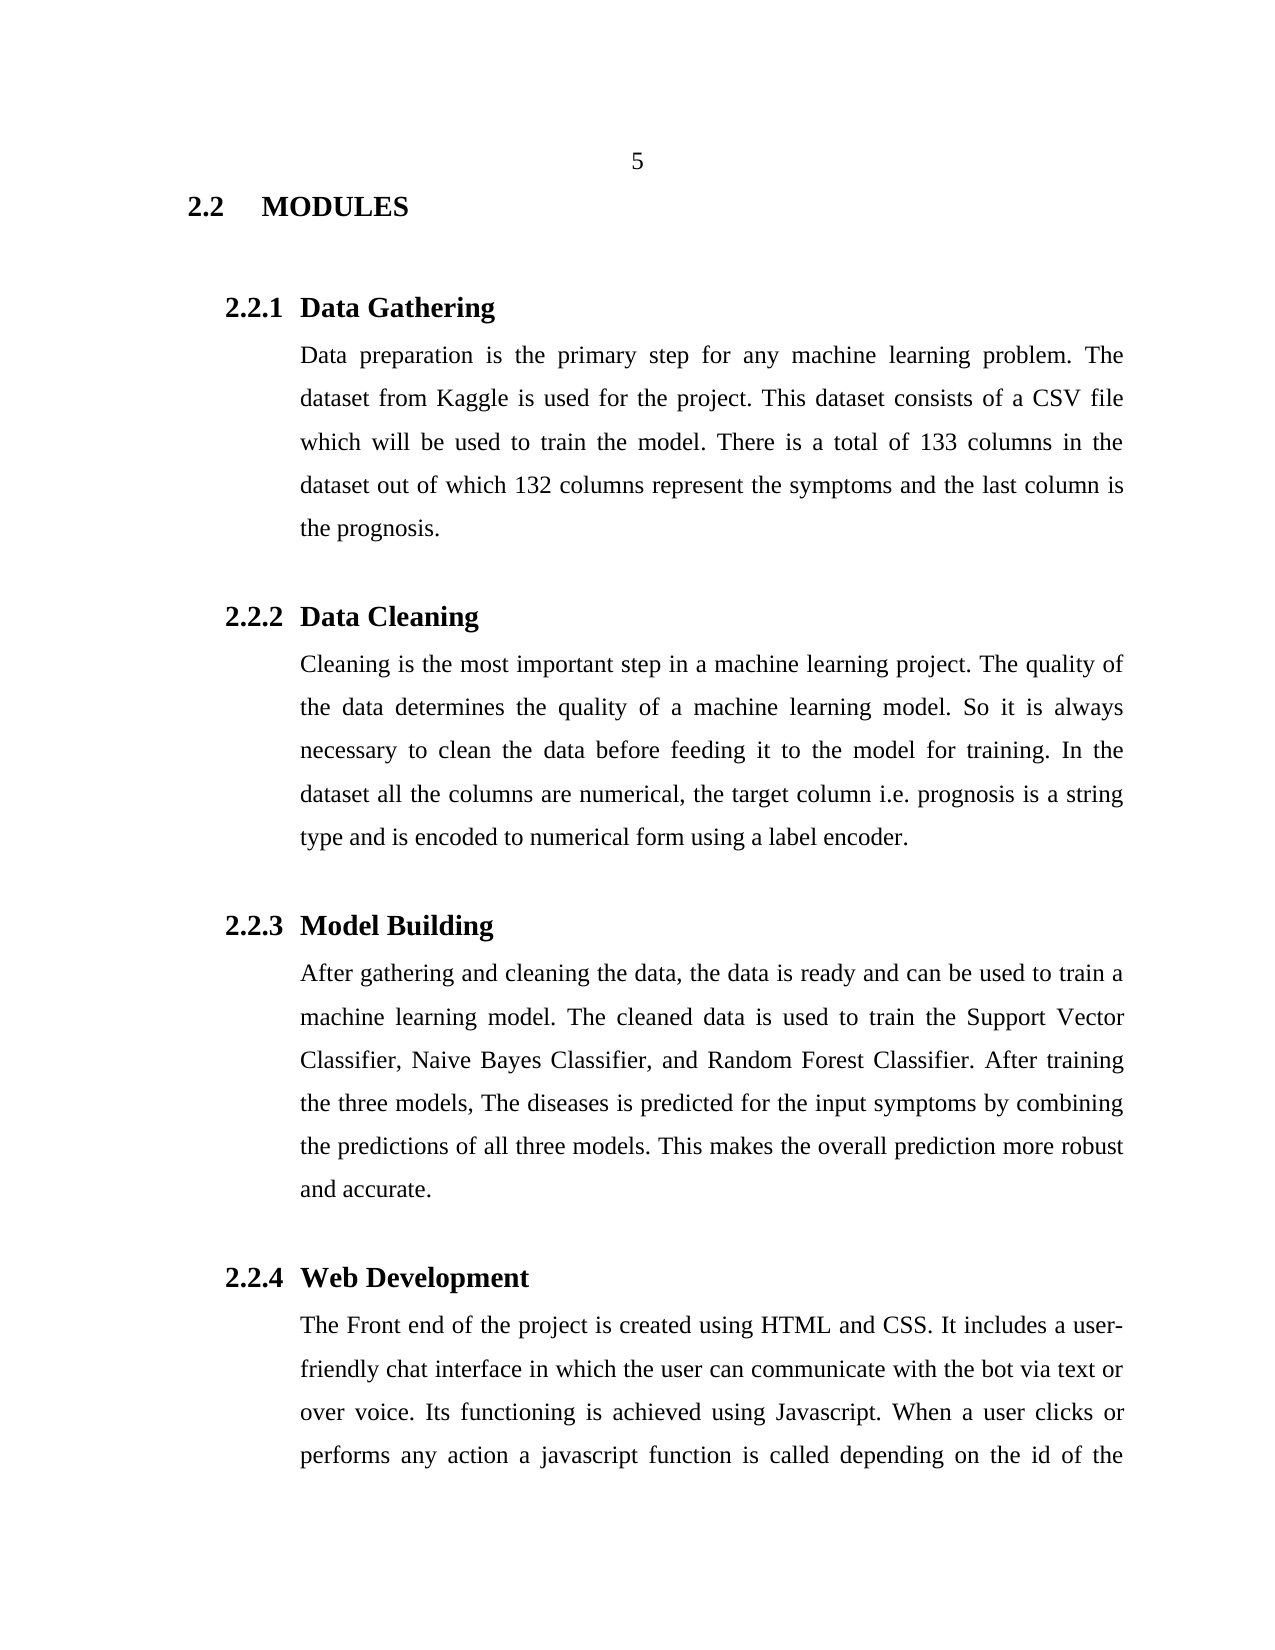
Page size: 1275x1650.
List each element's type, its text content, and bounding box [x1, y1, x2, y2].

list Data Cleaning [225, 599, 1125, 633]
text After gathering and cleaning the data, the data is ready and can be used to train a machine learning model. The cleaned data is used to train the Support Vector Classifier, Naive Bayes Classifier, and Random Forest Classifier. After training the three models, The diseases is predicted for the input symptoms by combining the predictions of all three models. This makes the overall prediction more robust and accurate. [300, 958, 1125, 1203]
text Data preparation is the primary step for any machine learning problem. The dataset from Kaggle is used for the project. This dataset consists of a CSV file which will be used to train the model. There is a total of 133 columns in the dataset out of which 132 columns represent the symptoms and the last column is the prognosis. [300, 340, 1125, 542]
text 5 [150, 146, 1125, 175]
list Model Building [225, 908, 1125, 942]
list Data Gathering [225, 290, 1125, 323]
list MODULES [187, 189, 1125, 223]
list Web Development [225, 1260, 1125, 1294]
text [300, 1311, 1125, 1469]
text Cleaning is the most important step in a machine learning project. The quality of the data determines the quality of a machine learning model. So it is always necessary to clean the data before feeding it to the model for training. In the dataset all the columns are numerical, the target column i.e. prognosis is a string type and is encoded to numerical form using a label encoder. [300, 649, 1125, 851]
